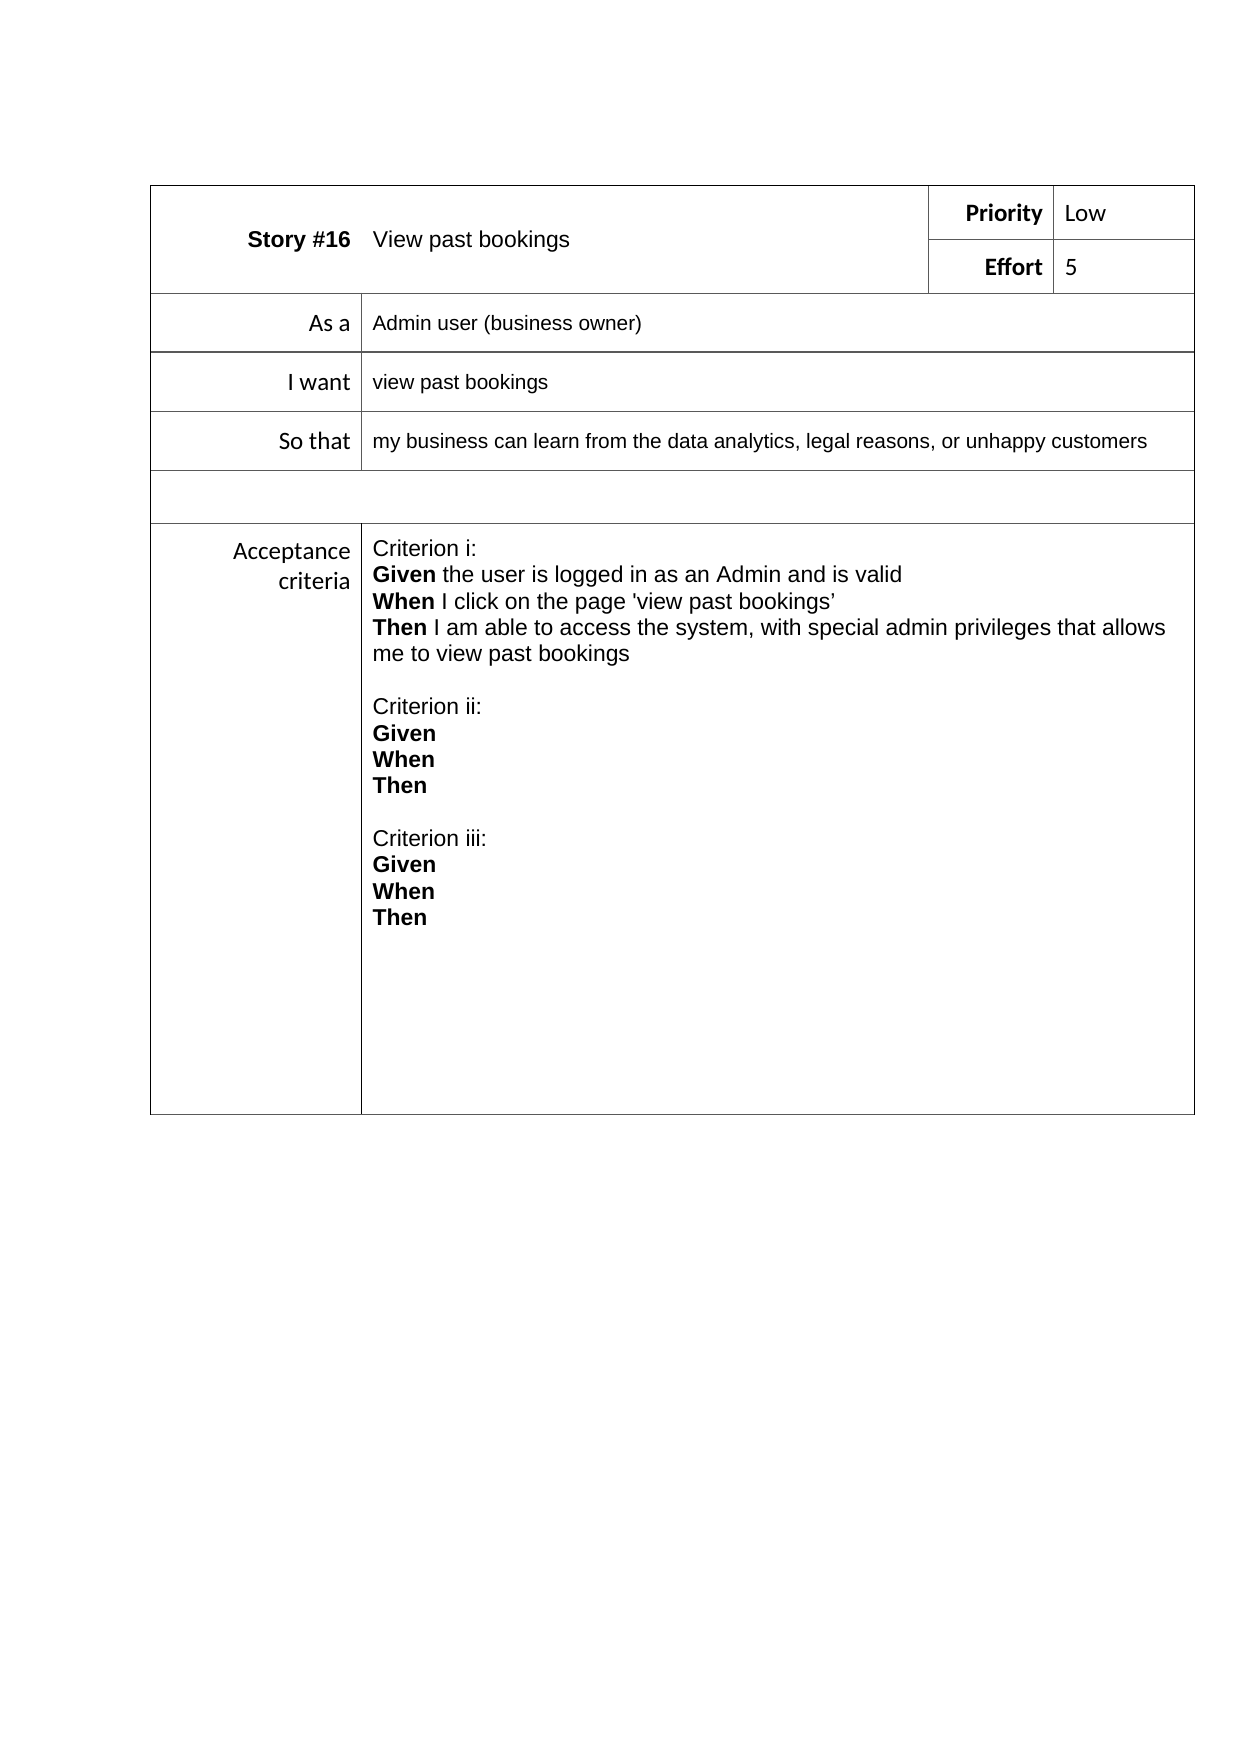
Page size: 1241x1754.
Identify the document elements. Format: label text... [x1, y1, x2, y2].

table_cell my business can learn from the data analytics, legal reasons, or unhappy customers [362, 412, 1194, 469]
table_header View past bookings [361, 186, 928, 292]
table_cell 5 [1054, 240, 1194, 292]
table_cell [361, 471, 1194, 523]
table_cell Acceptance criteria [151, 524, 361, 1113]
table_cell I want [151, 353, 361, 411]
table_cell Effort [929, 240, 1053, 292]
table_header Priority [929, 186, 1053, 238]
table_cell view past bookings [362, 353, 1194, 411]
table_header Story #16 [151, 186, 361, 292]
table_header Low [1054, 186, 1194, 238]
table_cell As a [151, 294, 361, 351]
table_cell Admin user (business owner) [362, 294, 1194, 351]
table_cell Criterion i: Given the user is logged in as an Admin and is valid When I click on the page 'view past bookings’ Then I am able to access the system, with special admin privileges that allows me to view past bookings Criterion ii: Given When Then Criterion iii: Given When Then [362, 524, 1194, 1113]
table_cell [151, 471, 361, 523]
table_cell So that [151, 412, 361, 469]
